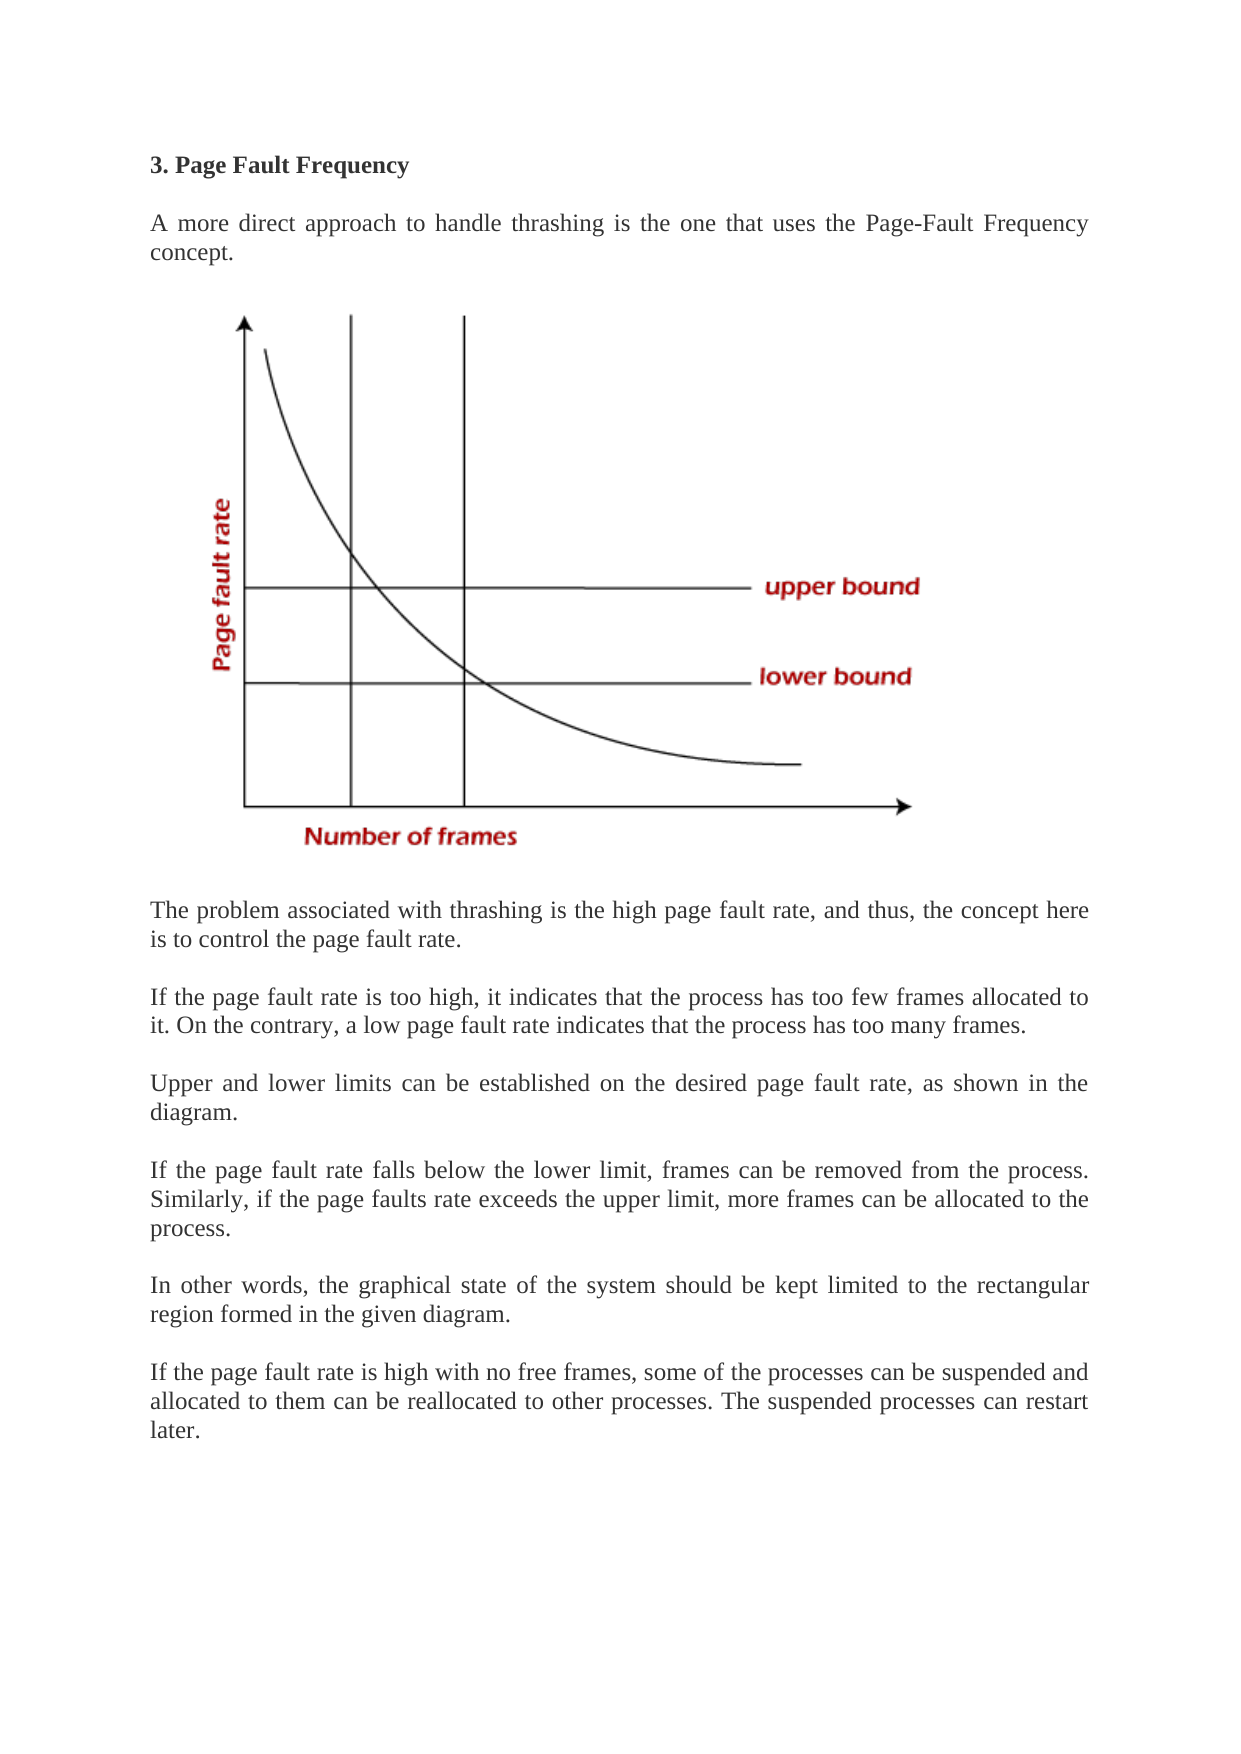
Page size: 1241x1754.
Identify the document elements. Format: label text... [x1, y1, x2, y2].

text In other words, the graphical state of the system should be kept limited to the rectangular region formed in the given diagram. [150, 1271, 1090, 1328]
text 3. Page Fault Frequency [150, 150, 1090, 179]
picture [150, 294, 931, 864]
text The problem associated with thrashing is the high page fault rate, and thus, the concept here is to control the page fault rate. [150, 895, 1090, 953]
text Upper and lower limits can be established on the desired page fault rate, as shown in the diagram. [150, 1068, 1090, 1126]
text If the page fault rate is too high, it indicates that the process has too few frames allocated to it. On the contrary, a low page fault rate indicates that the process has too many frames. [150, 982, 1090, 1039]
text If the page fault rate falls below the lower limit, frames can be removed from the process. Similarly, if the page faults rate exceeds the upper limit, more frames can be allocated to the process. [150, 1155, 1090, 1241]
text If the page fault rate is high with no free frames, some of the processes can be suspended and allocated to them can be reallocated to other processes. The suspended processes can restart later. [150, 1357, 1090, 1443]
text A more direct approach to handle thrashing is the one that uses the Page-Fault Frequency concept. [150, 208, 1090, 265]
